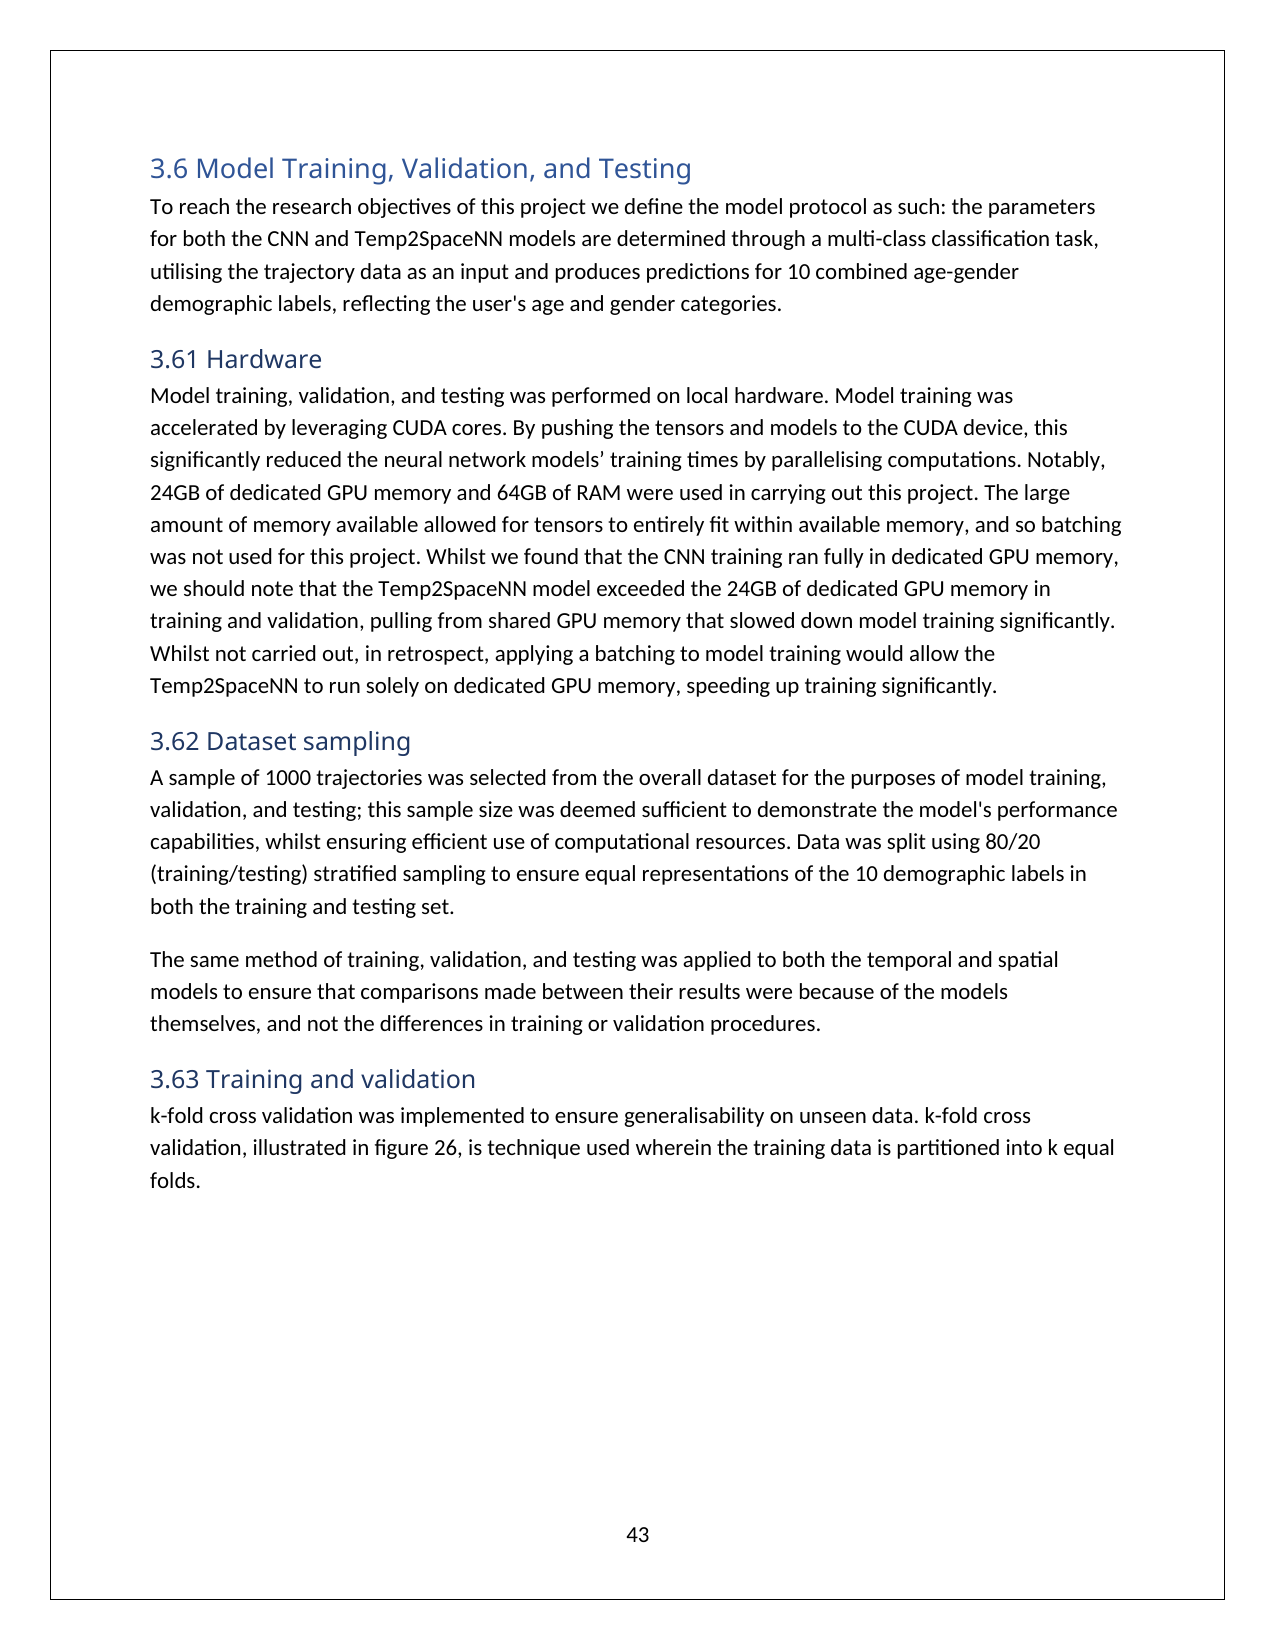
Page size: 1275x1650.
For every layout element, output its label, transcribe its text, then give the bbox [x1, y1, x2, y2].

text To reach the research objectives of this project we define the model protocol as such: the parameters for both the CNN and Temp2SpaceNN models are determined through a multi-class classification task, utilising the trajectory data as an input and produces predictions for 10 combined age-gender demographic labels, reflecting the user's age and gender categories. [150, 192, 1125, 317]
text Model training, validation, and testing was performed on local hardware. Model training was accelerated by leveraging CUDA cores. By pushing the tensors and models to the CUDA device, this significantly reduced the neural network models’ training times by parallelising computations. Notably, 24GB of dedicated GPU memory and 64GB of RAM were used in carrying out this project. The large amount of memory available allowed for tensors to entirely fit within available memory, and so batching was not used for this project. Whilst we found that the CNN training ran fully in dedicated GPU memory, we should note that the Temp2SpaceNN model exceeded the 24GB of dedicated GPU memory in training and validation, pulling from shared GPU memory that slowed down model training significantly. Whilst not carried out, in retrospect, applying a batching to model training would allow the Temp2SpaceNN to run solely on dedicated GPU memory, speeding up training significantly. [150, 381, 1125, 699]
subtitle 3.6 Model Training, Validation, and Testing [150, 150, 1125, 187]
text A sample of 1000 trajectories was selected from the overall dataset for the purposes of model training, validation, and testing; this sample size was deemed sufficient to demonstrate the model's performance capabilities, whilst ensuring efficient use of computational resources. Data was split using 80/20 (training/testing) stratified sampling to ensure equal representations of the 10 demographic labels in both the training and testing set. [150, 763, 1125, 920]
subtitle 3.61 Hardware [150, 342, 1125, 376]
text k-fold cross validation was implemented to ensure generalisability on unseen data. k-fold cross validation, illustrated in figure 26, is technique used wherein the training data is partitioned into k equal folds. [150, 1101, 1125, 1194]
subtitle 3.63 Training and validation [150, 1062, 1125, 1096]
text The same method of training, validation, and testing was applied to both the temporal and spatial models to ensure that comparisons made between their results were because of the models themselves, and not the differences in training or validation procedures. [150, 945, 1125, 1037]
subtitle 3.62 Dataset sampling [150, 724, 1125, 758]
